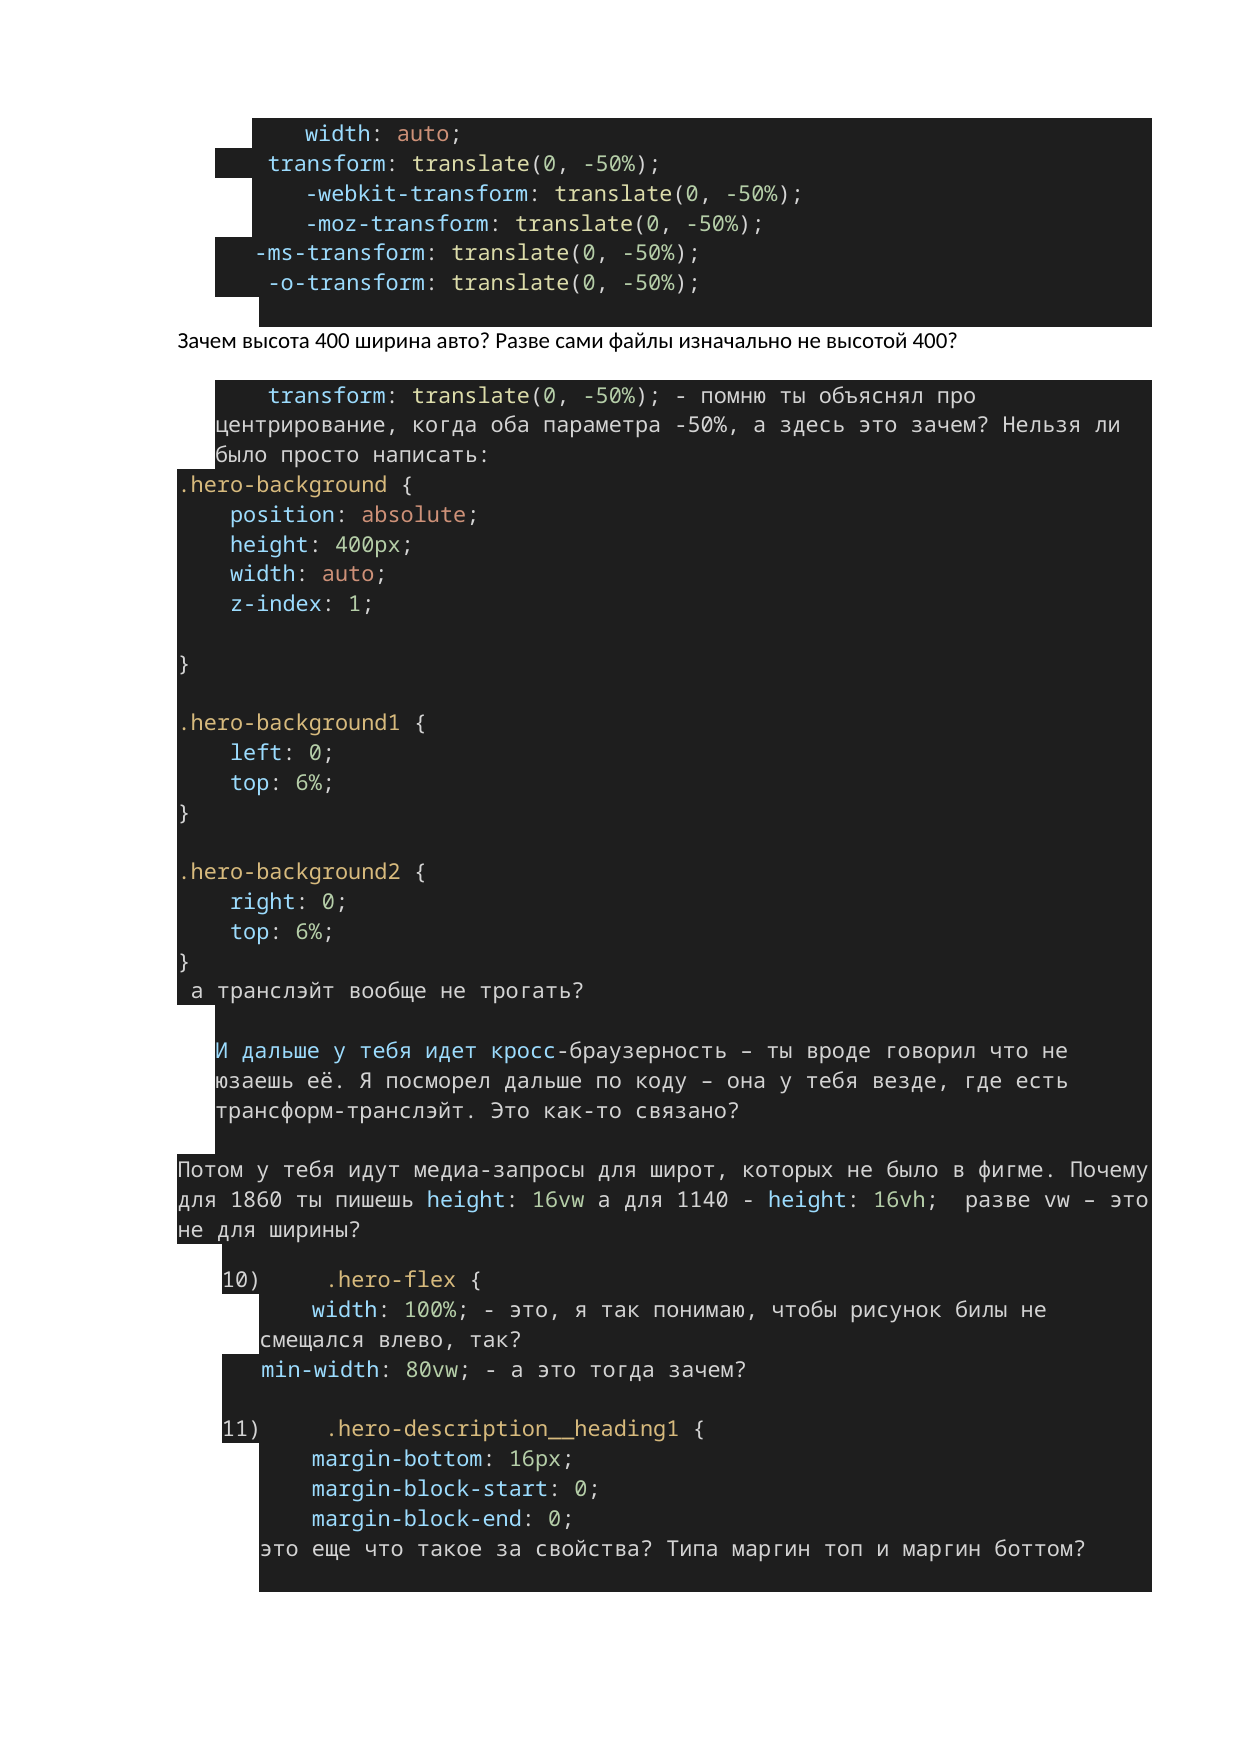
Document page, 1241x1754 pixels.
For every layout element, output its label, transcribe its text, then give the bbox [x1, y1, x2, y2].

text .hero-background { [177, 469, 1152, 499]
text right: 0; [177, 886, 1152, 916]
text width: auto; [177, 558, 1152, 588]
text z-index: 1; [177, 588, 1152, 618]
text а транслэйт вообще не трогать? [177, 976, 1152, 1005]
list margin-bottom: 16px; [259, 1443, 1152, 1473]
text Зачем высота 400 ширина авто? Разве сами файлы изначально не высотой 400? [177, 327, 1152, 355]
list .hero-description__heading1 { [222, 1413, 1152, 1443]
text } [177, 946, 1152, 976]
list width: 100%; - это, я так понимаю, чтобы рисунок билы не смещался влево, так? [259, 1294, 1152, 1354]
list -webkit-transform: translate(0, -50%); [252, 178, 1152, 207]
text } [177, 797, 1152, 827]
text min-width: 80vw; - а это тогда зачем? [222, 1354, 1152, 1384]
text top: 6%; [177, 767, 1152, 797]
text -ms-transform: translate(0, -50%); [215, 237, 1152, 267]
text transform: translate(0, -50%); [215, 148, 1152, 178]
list margin-block-start: 0; [259, 1473, 1152, 1503]
list margin-block-end: 0; [259, 1503, 1152, 1533]
text -o-transform: translate(0, -50%); [215, 267, 1152, 297]
text top: 6%; [177, 916, 1152, 946]
text Потом у тебя идут медиа-запросы для широт, которых не было в фигме. Почему для 1860 ты пишешь height: 16vw а для 1140 - height: 16vh; разве vw – это не для ширины? [177, 1154, 1152, 1244]
text transform: translate(0, -50%); - помню ты объяснял про центрирование, когда оба параметра -50%, а здесь это зачем? Нельзя ли было просто написать: [215, 380, 1152, 469]
list width: auto; [252, 118, 1152, 148]
list это еще что такое за свойства? Типа маргин топ и маргин боттом? [259, 1533, 1152, 1562]
list -moz-transform: translate(0, -50%); [252, 207, 1152, 237]
text position: absolute; [177, 499, 1152, 529]
text left: 0; [177, 737, 1152, 767]
text height: 400px; [177, 529, 1152, 558]
text } [177, 648, 1152, 678]
text .hero-background2 { [177, 856, 1152, 886]
text .hero-background1 { [177, 707, 1152, 737]
list .hero-flex { [222, 1264, 1152, 1294]
text И дальше у тебя идет кросс-браузерность – ты вроде говорил что не юзаешь её. Я посморел дальше по коду – она у тебя везде, где есть трансформ-транслэйт. Это как-то связано? [215, 1035, 1152, 1124]
